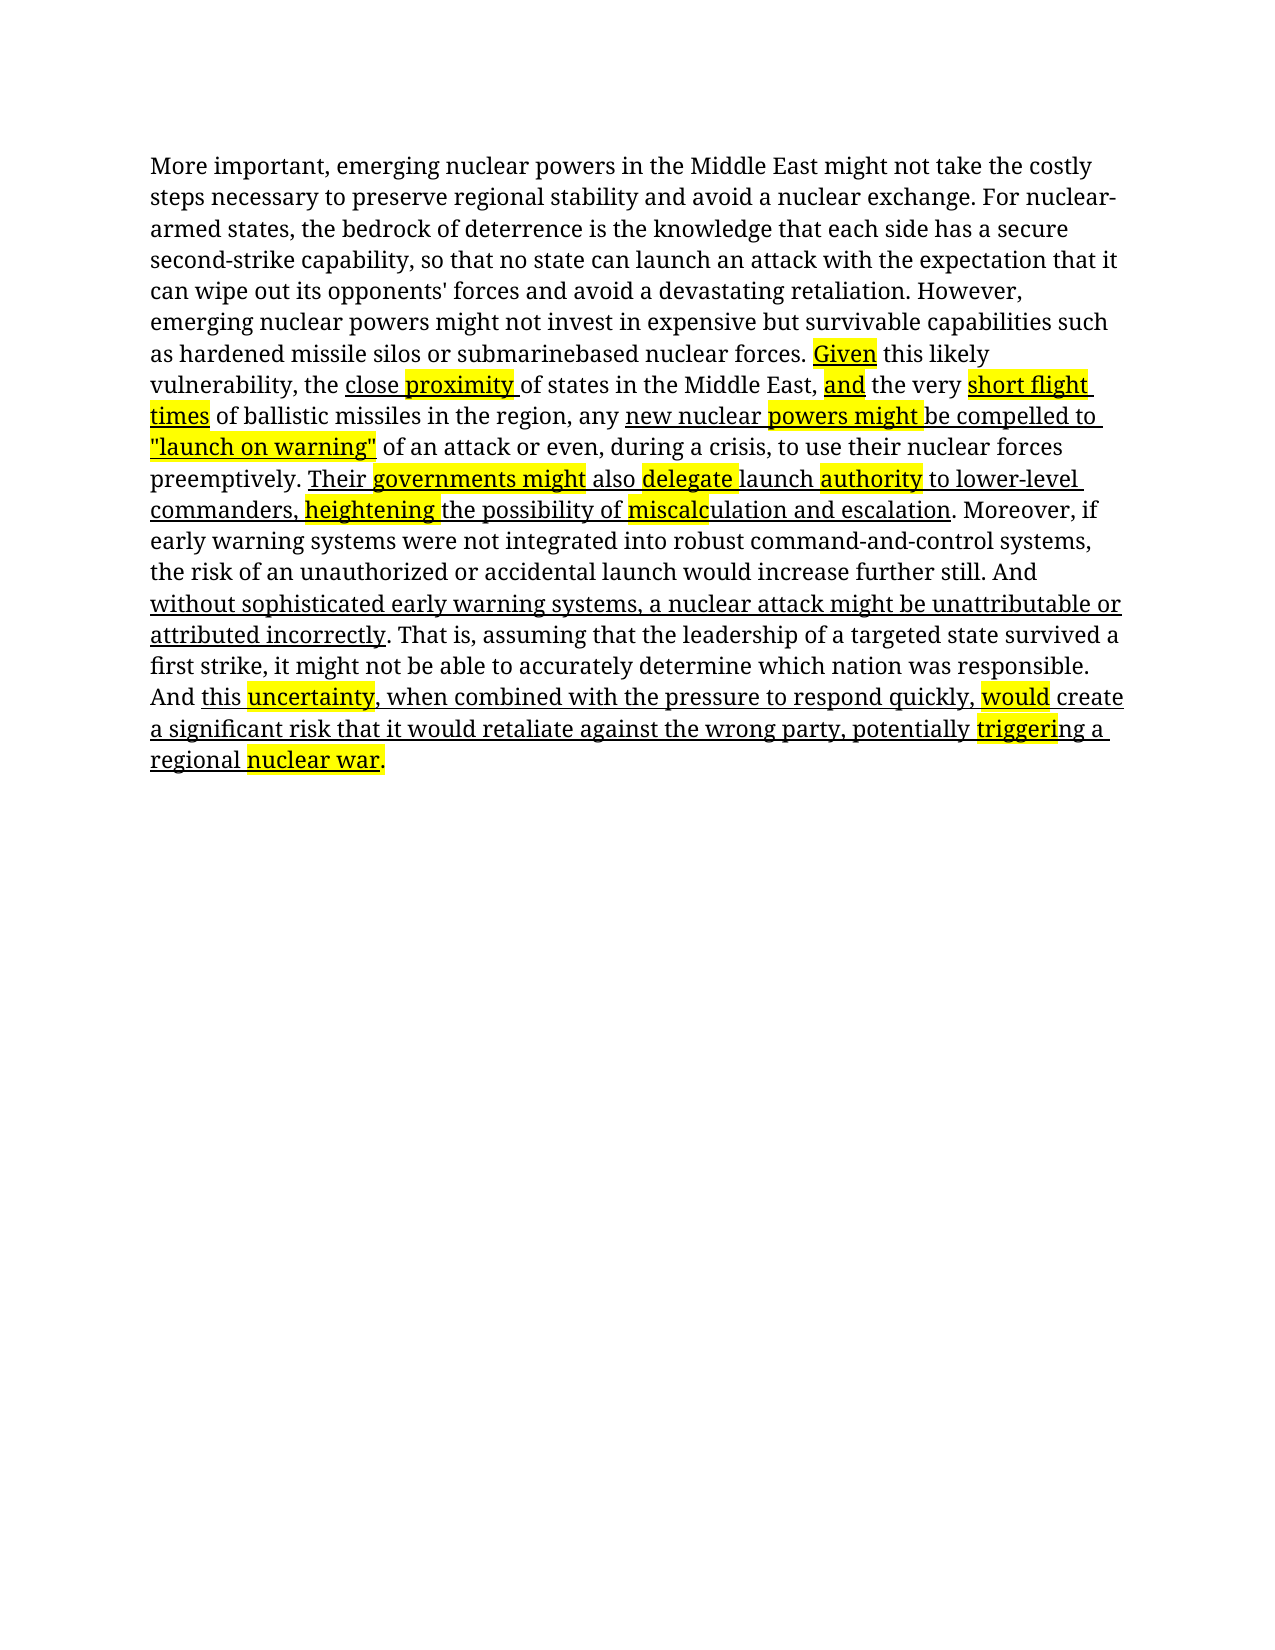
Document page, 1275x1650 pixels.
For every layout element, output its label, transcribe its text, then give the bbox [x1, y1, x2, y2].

text More important, emerging nuclear powers in the Middle East might not take the costly steps necessary to preserve regional stability and avoid a nuclear exchange. For nuclear-armed states, the bedrock of deterrence is the knowledge that each side has a secure second-strike capability, so that no state can launch an attack with the expectation that it can wipe out its opponents' forces and avoid a devastating retaliation. However, emerging nuclear powers might not invest in expensive but survivable capabilities such as hardened missile silos or submarinebased nuclear forces. Given this likely vulnerability, the close proximity of states in the Middle East, and the very short flight times of ballistic missiles in the region, any new nuclear powers might be compelled to "launch on warning" of an attack or even, during a crisis, to use their nuclear forces preemptively. Their governments might also delegate launch authority to lower-level commanders, heightening the possibility of miscalculation and escalation. Moreover, if early warning systems were not integrated into robust command-and-control systems, the risk of an unauthorized or accidental launch would increase further still. And without sophisticated early warning systems, a nuclear attack might be unattributable or attributed incorrectly. That is, assuming that the leadership of a targeted state survived a first strike, it might not be able to accurately determine which nation was responsible. And this uncertainty, when combined with the pressure to respond quickly, would create a significant risk that it would retaliate against the wrong party, potentially triggering a regional nuclear war. [150, 150, 1125, 775]
